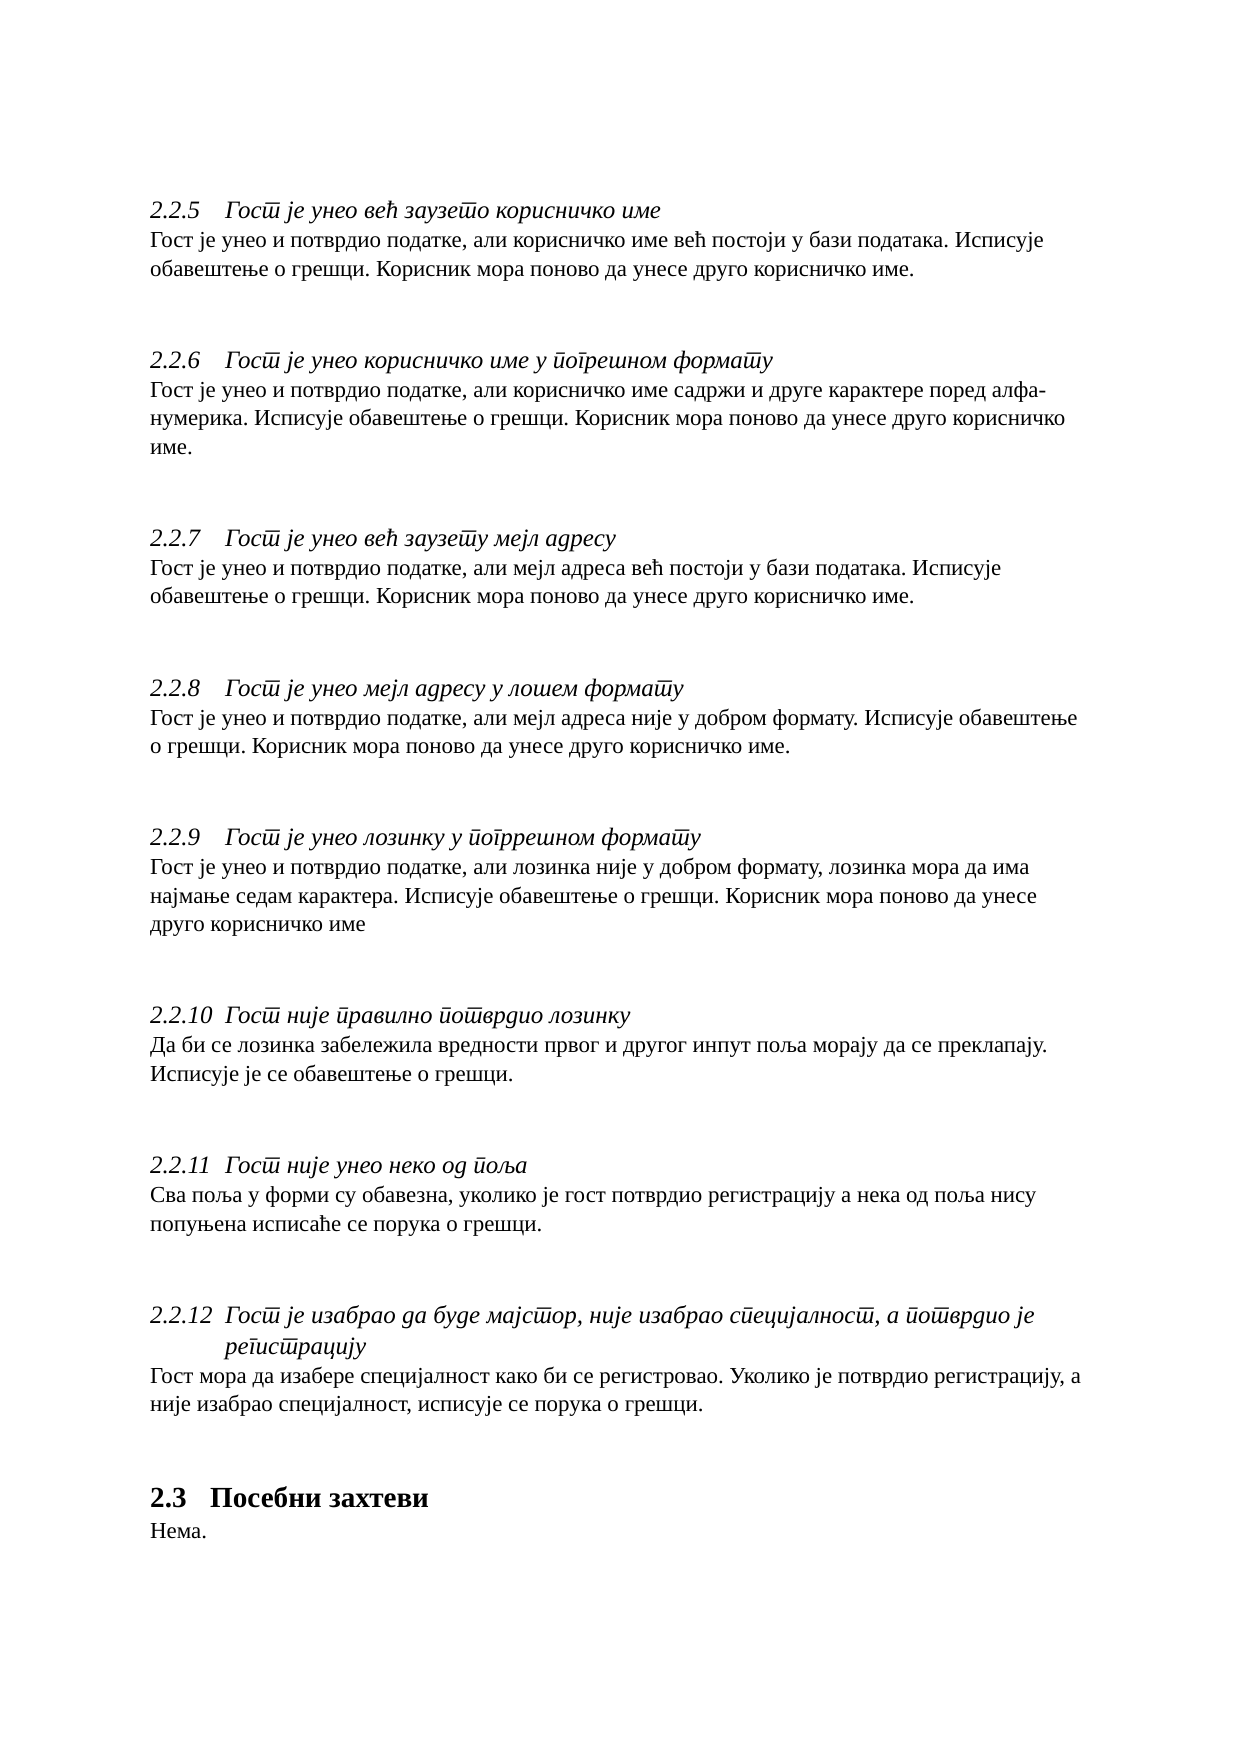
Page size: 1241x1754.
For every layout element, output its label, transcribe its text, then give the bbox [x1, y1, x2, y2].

text Нема. [150, 1517, 1090, 1543]
subtitle Гост је унео мејл адресу у лошем формату [150, 673, 1090, 701]
text Сва поља у форми су обавезна, уколико је гост потврдио регистрацију а нека од поља нису попуњена исписаће се порука о грешци. [150, 1181, 1090, 1236]
text Гост мора да изабере специјалност како би се регистровао. Уколико је потврдио регистрацију, а није изабрао специјалност, исписује се порука о грешци. [150, 1362, 1090, 1417]
subtitle Гост није унео неко од поља [150, 1150, 1090, 1179]
text Гост је унео и потврдио податке, али мејл адреса није у добром формату. Исписује обавештење о грешци. Корисник мора поново да унесе друго корисничко име. [150, 704, 1090, 758]
text Да би се лозинка забележила вредности првог и другог инпут поља морају да се преклапају. Исписује је се обавештење о грешци. [150, 1031, 1090, 1086]
subtitle Гост је унео већ заузету мејл адресу [150, 523, 1090, 552]
text Гост је унео и потврдио податке, али мејл адреса већ постоји у бази података. Исписује обавештење о грешци. Корисник мора поново да унесе друго корисничко име. [150, 554, 1090, 609]
subtitle Гост је унео корисничко име у погрешном формату [150, 345, 1090, 373]
subtitle Гост није правилно потврдио лозинку [150, 1000, 1090, 1029]
subtitle Посебни захтеви [150, 1481, 1090, 1514]
subtitle Гост је унео лозинку у погррешном формату [150, 822, 1090, 851]
text Гост је унео и потврдио податке, али лозинка није у добром формату, лозинка мора да има најмање седам карактера. Исписује обавештење о грешци. Корисник мора поново да унесе друго корисничко име [150, 853, 1090, 937]
subtitle Гост је унео већ заузето корисничко име [150, 195, 1090, 224]
text Гост је унео и потврдио податке, али корисничко име већ постоји у бази података. Исписује обавештење о грешци. Корисник мора поново да унесе друго корисничко име. [150, 226, 1090, 281]
subtitle Гост је изабрао да буде мајстор, није изабрао специјалност, а потврдио је регистрацију [150, 1300, 1090, 1359]
text Гост је унео и потврдио податке, али корисничко име садржи и друге карактере поред алфа-нумерика. Исписује обавештење о грешци. Корисник мора поново да унесе друго корисничко име. [150, 376, 1090, 459]
